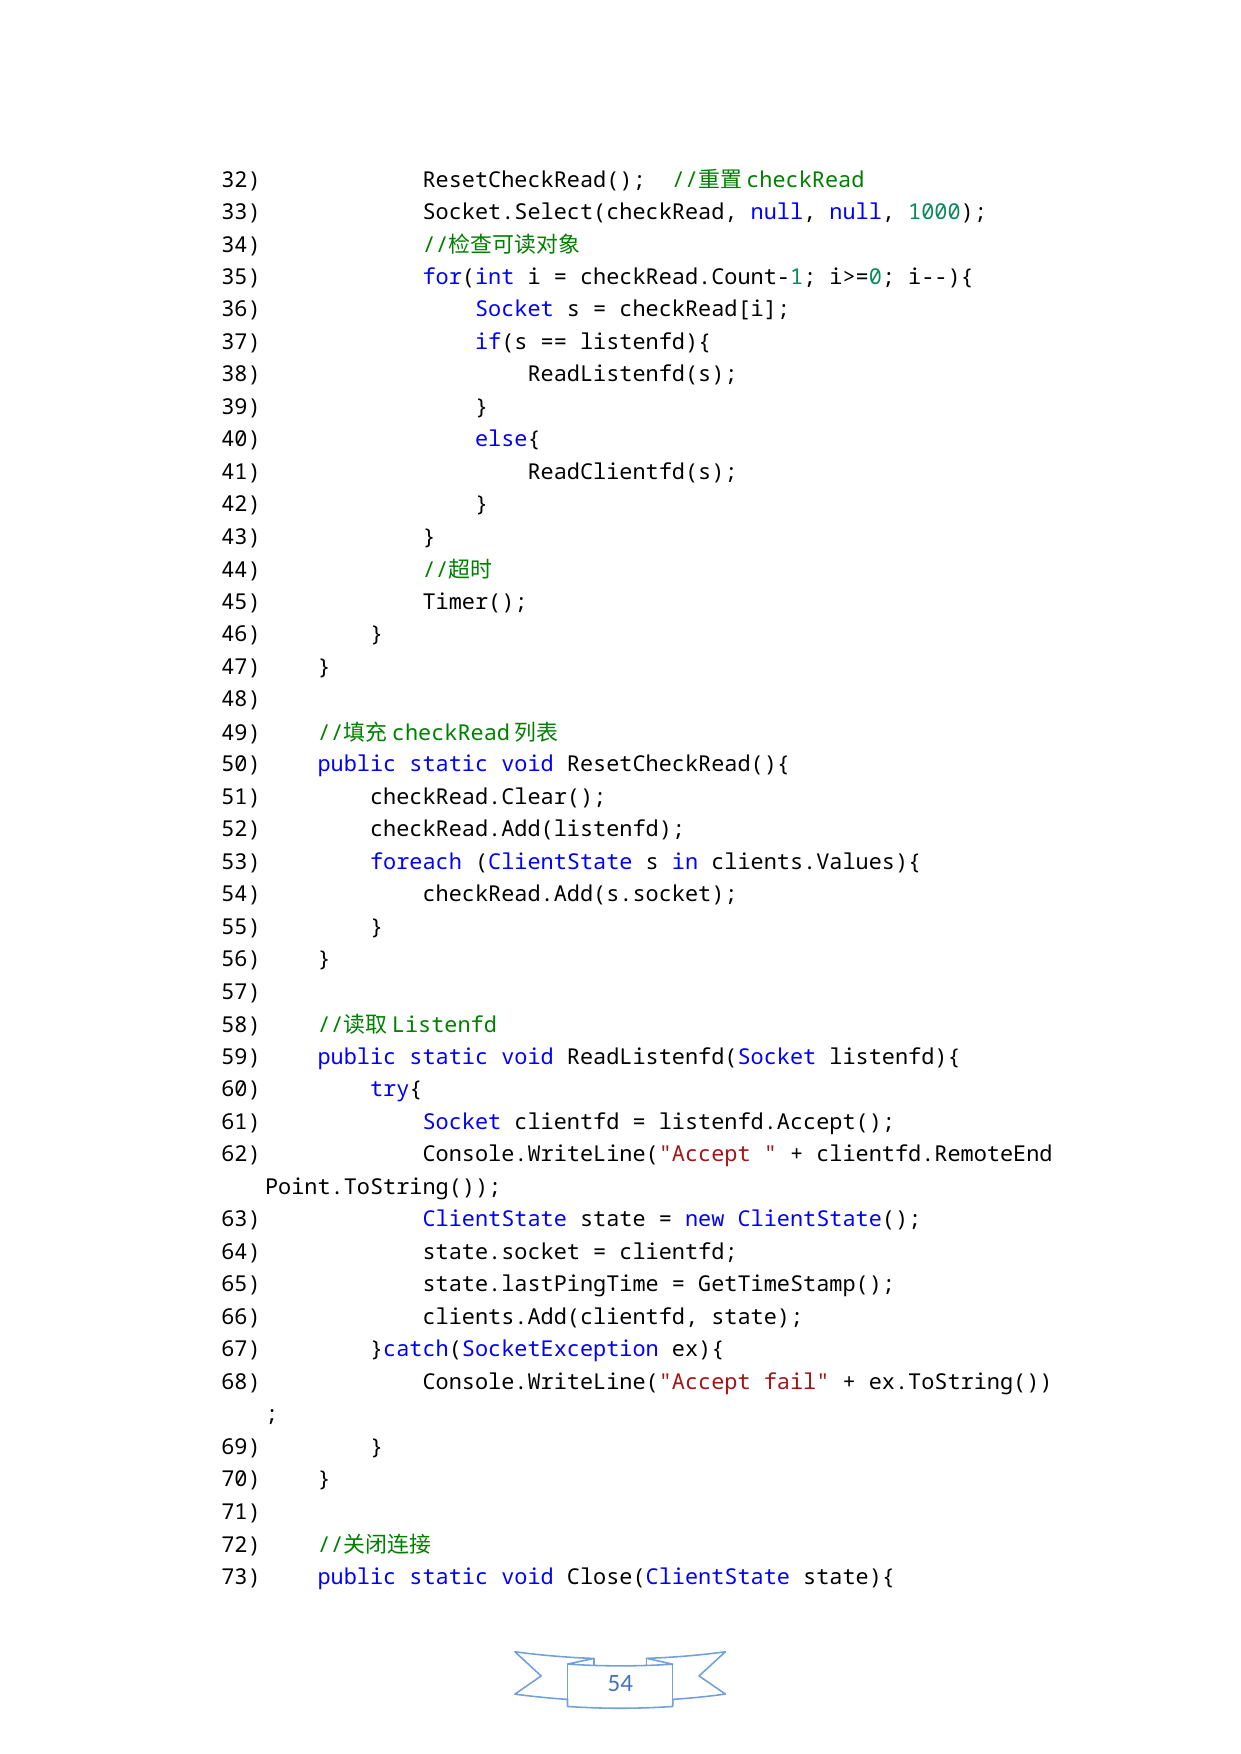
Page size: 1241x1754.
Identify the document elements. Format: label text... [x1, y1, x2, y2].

list } [221, 389, 1063, 422]
list checkRead.Add(s.socket); [221, 877, 1063, 909]
list Socket s = checkRead[i]; [221, 292, 1063, 324]
list } [221, 1462, 1063, 1494]
list if(s == listenfd){ [221, 324, 1063, 357]
list foreach (ClientState s in clients.Values){ [221, 844, 1063, 877]
list state.lastPingTime = GetTimeStamp(); [221, 1267, 1063, 1299]
list public static void Close(ClientState state){ [221, 1559, 1063, 1592]
list ReadClientfd(s); [221, 454, 1063, 487]
list ResetCheckRead(); //重置checkRead [221, 162, 1063, 194]
list ClientState state = new ClientState(); [221, 1202, 1063, 1234]
list } [221, 487, 1063, 519]
list public static void ResetCheckRead(){ [221, 747, 1063, 779]
list } [221, 909, 1063, 942]
list clients.Add(clientfd, state); [221, 1299, 1063, 1332]
list //检查可读对象 [221, 227, 1063, 259]
list try{ [221, 1072, 1063, 1104]
list } [221, 649, 1063, 682]
list //填充checkRead列表 [221, 714, 1063, 747]
list } [221, 617, 1063, 649]
list }catch(SocketException ex){ [221, 1332, 1063, 1364]
list //读取Listenfd [221, 1007, 1063, 1039]
list Console.WriteLine("Accept " + clientfd.RemoteEndPoint.ToString()); [221, 1137, 1063, 1202]
list //关闭连接 [221, 1527, 1063, 1559]
list Socket clientfd = listenfd.Accept(); [221, 1104, 1063, 1137]
list Socket.Select(checkRead, null, null, 1000); [221, 194, 1063, 227]
list Console.WriteLine("Accept fail" + ex.ToString()); [221, 1364, 1063, 1429]
list for(int i = checkRead.Count-1; i>=0; i--){ [221, 259, 1063, 292]
list public static void ReadListenfd(Socket listenfd){ [221, 1039, 1063, 1072]
list Timer(); [221, 584, 1063, 617]
list state.socket = clientfd; [221, 1234, 1063, 1267]
list } [221, 519, 1063, 552]
list } [221, 1429, 1063, 1462]
list checkRead.Add(listenfd); [221, 812, 1063, 844]
list } [221, 942, 1063, 974]
list else{ [221, 422, 1063, 454]
list ReadListenfd(s); [221, 357, 1063, 389]
list //超时 [221, 552, 1063, 584]
list checkRead.Clear(); [221, 779, 1063, 812]
